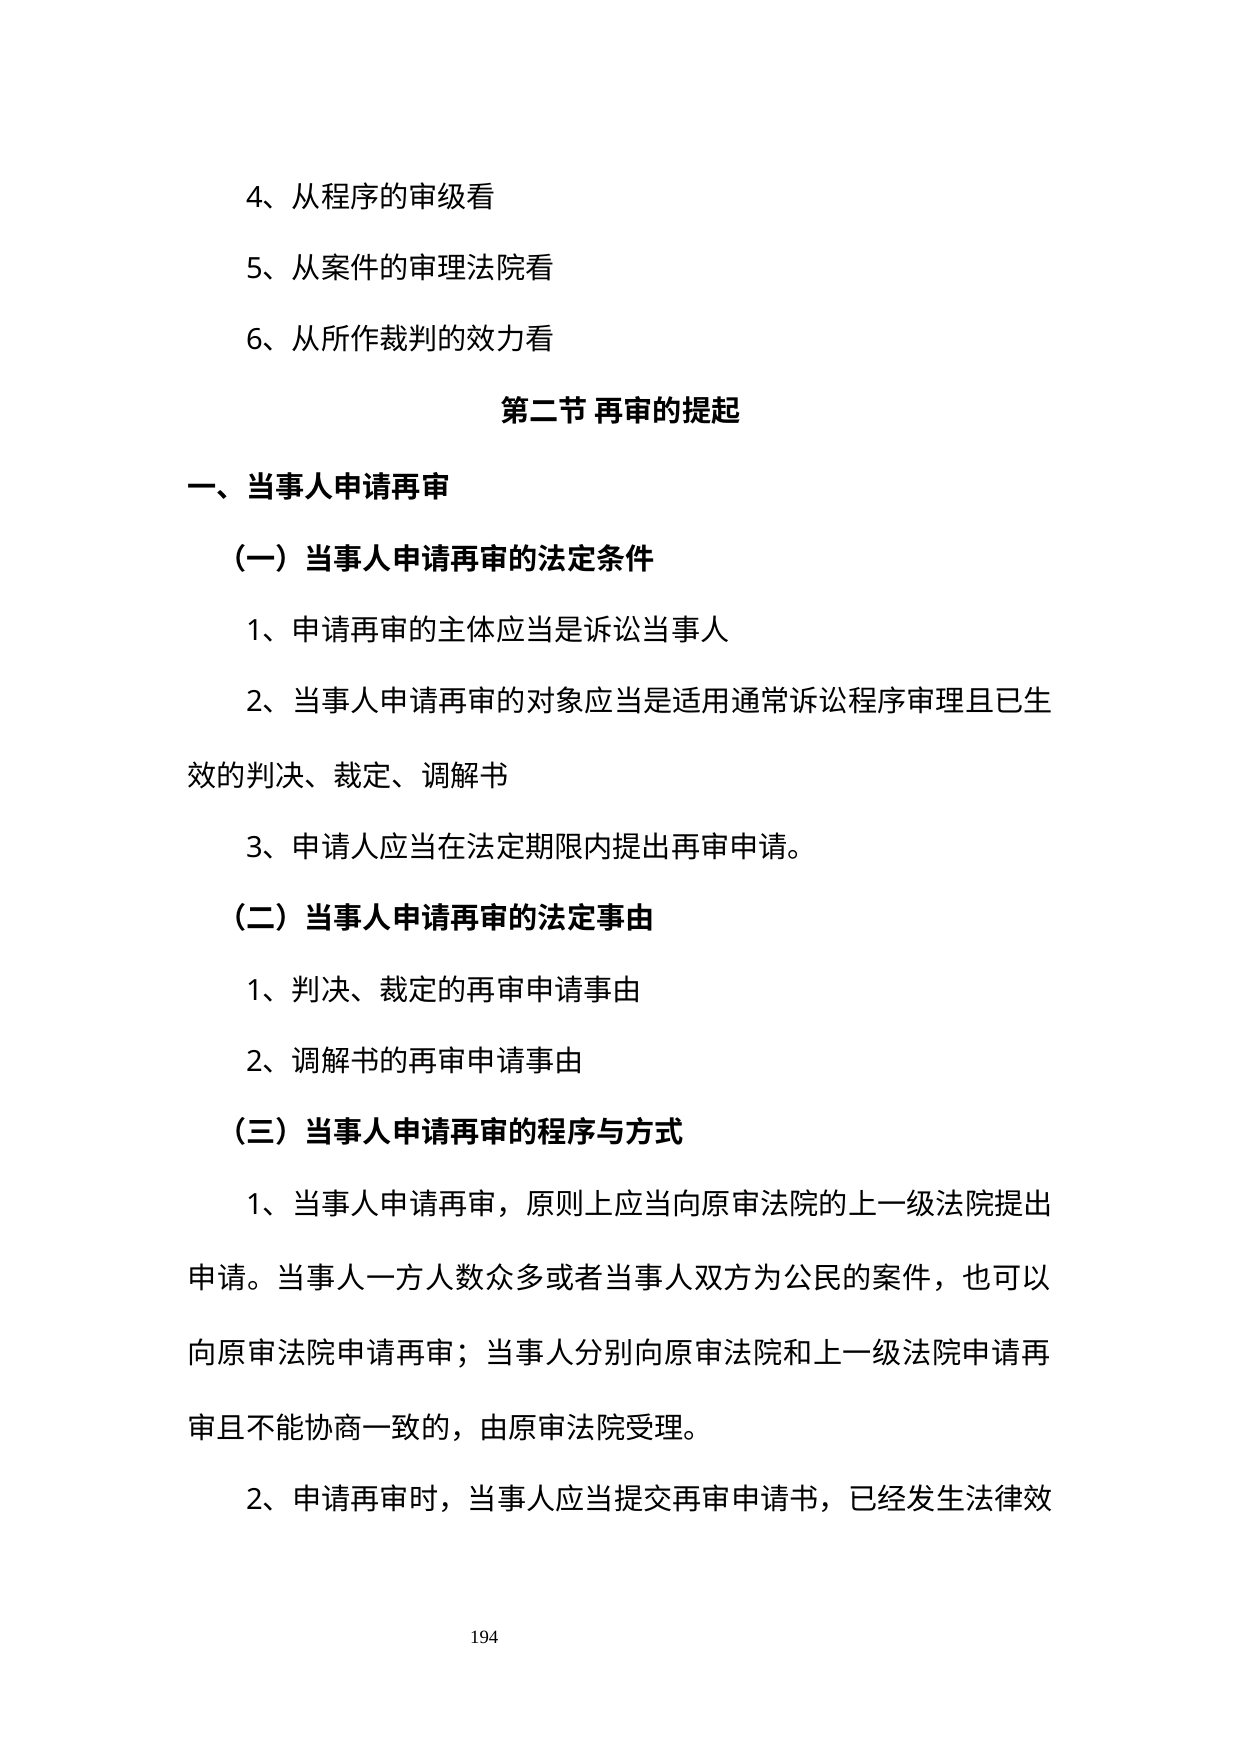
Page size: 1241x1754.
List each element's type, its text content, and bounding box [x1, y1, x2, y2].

text （三）当事人申请再审的程序与方式 [187, 1098, 1053, 1163]
text 3、申请人应当在法定期限内提出再审申请。 [187, 812, 1053, 877]
text 1、申请再审的主体应当是诉讼当事人 [187, 595, 1053, 660]
text 2、当事人申请再审的对象应当是适用通常诉讼程序审理且已生效的判决、裁定、调解书 [187, 666, 1053, 806]
text 4、从程序的审级看 [187, 162, 1053, 227]
text 5、从案件的审理法院看 [187, 233, 1053, 298]
text 6、从所作裁判的效力看 [187, 305, 1053, 370]
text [187, 1464, 1053, 1529]
text （二）当事人申请再审的法定事由 [187, 884, 1053, 949]
subtitle 第二节 再审的提起 [187, 377, 1053, 442]
text 1、判决、裁定的再审申请事由 [187, 955, 1053, 1020]
text 一、当事人申请再审 [187, 453, 1053, 518]
text 2、调解书的再审申请事由 [187, 1026, 1053, 1091]
text （一）当事人申请再审的法定条件 [187, 524, 1053, 589]
text 1、当事人申请再审，原则上应当向原审法院的上一级法院提出申请。当事人一方人数众多或者当事人双方为公民的案件，也可以向原审法院申请再审；当事人分别向原审法院和上一级法院申请再审且不能协商一致的，由原审法院受理。 [187, 1169, 1053, 1458]
